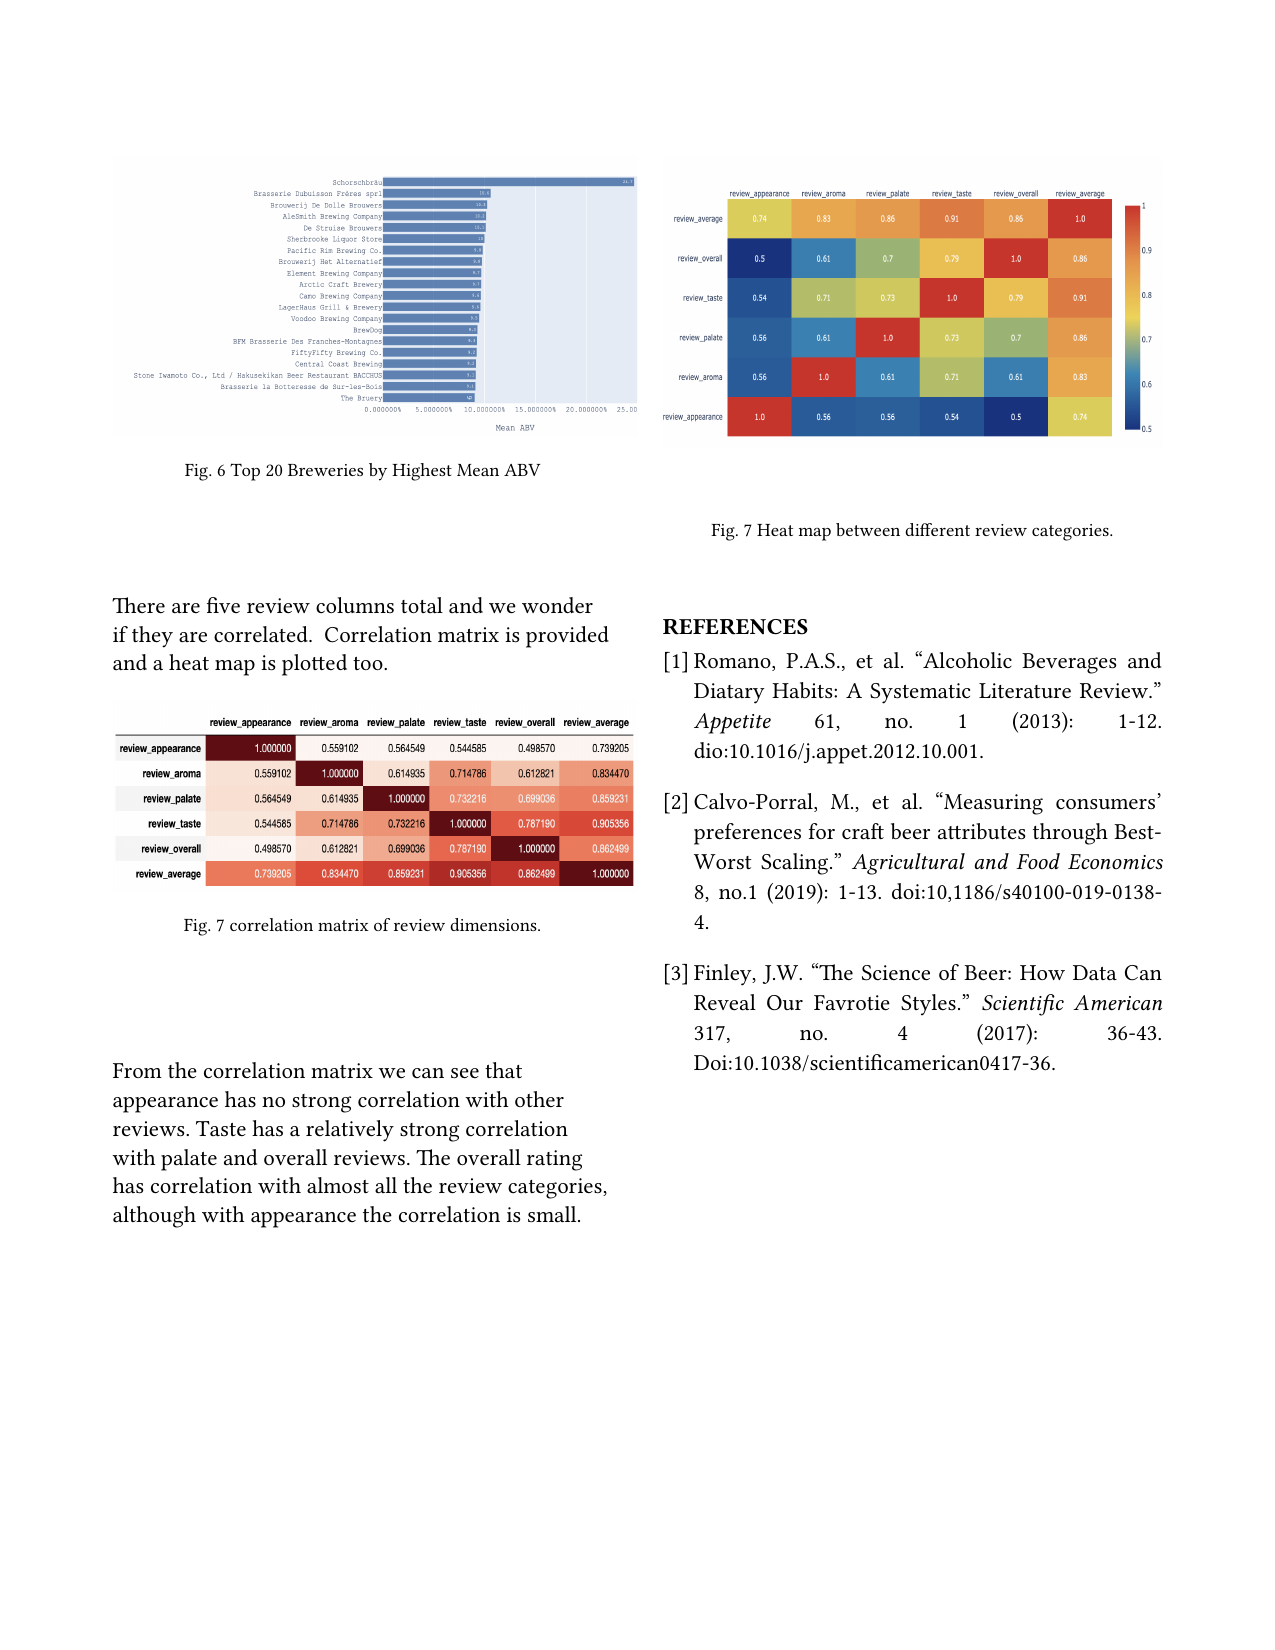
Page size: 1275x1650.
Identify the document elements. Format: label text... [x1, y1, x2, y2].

text [2] Calvo-Porral, M., et al. “Measuring consumers’ preferences for craft beer attributes through Best-Worst Scaling.” Agricultural and Food Economics 8, no.1 (2019): 1-13. doi:10,1186/s40100-019-0138-4. [662, 789, 1162, 935]
text Fig. 7 Heat map between different review categories. [662, 520, 1162, 541]
text There are five review columns total and we wonder if they are correlated. Correlation matrix is provided and a heat map is plotted too. [112, 593, 612, 676]
text From the correlation matrix we can see that appearance has no strong correlation with other reviews. Taste has a relatively strong correlation with palate and overall reviews. The overall rating has correlation with almost all the review categories, although with appearance the correlation is small. [112, 1058, 612, 1228]
picture [112, 699, 638, 892]
text Fig. 6 Top 20 Breweries by Highest Mean ABV [112, 460, 612, 481]
text [1] Romano, P.A.S., et al. “Alcoholic Beverages and Diatary Habits: A Systematic Literature Review.” Appetite 61, no. 1 (2013): 1-12. dio:10.1016/j.appet.2012.10.001. [662, 648, 1162, 764]
picture [112, 156, 638, 437]
text REFERENCES [662, 614, 1162, 640]
picture [662, 156, 1163, 448]
text [3] Finley, J.W. “The Science of Beer: How Data Can Reveal Our Favrotie Styles.” Scientific American 317, no. 4 (2017): 36-43. Doi:10.1038/scientificamerican0417-36. [662, 959, 1162, 1076]
text Fig. 7 correlation matrix of review dimensions. [112, 915, 612, 936]
